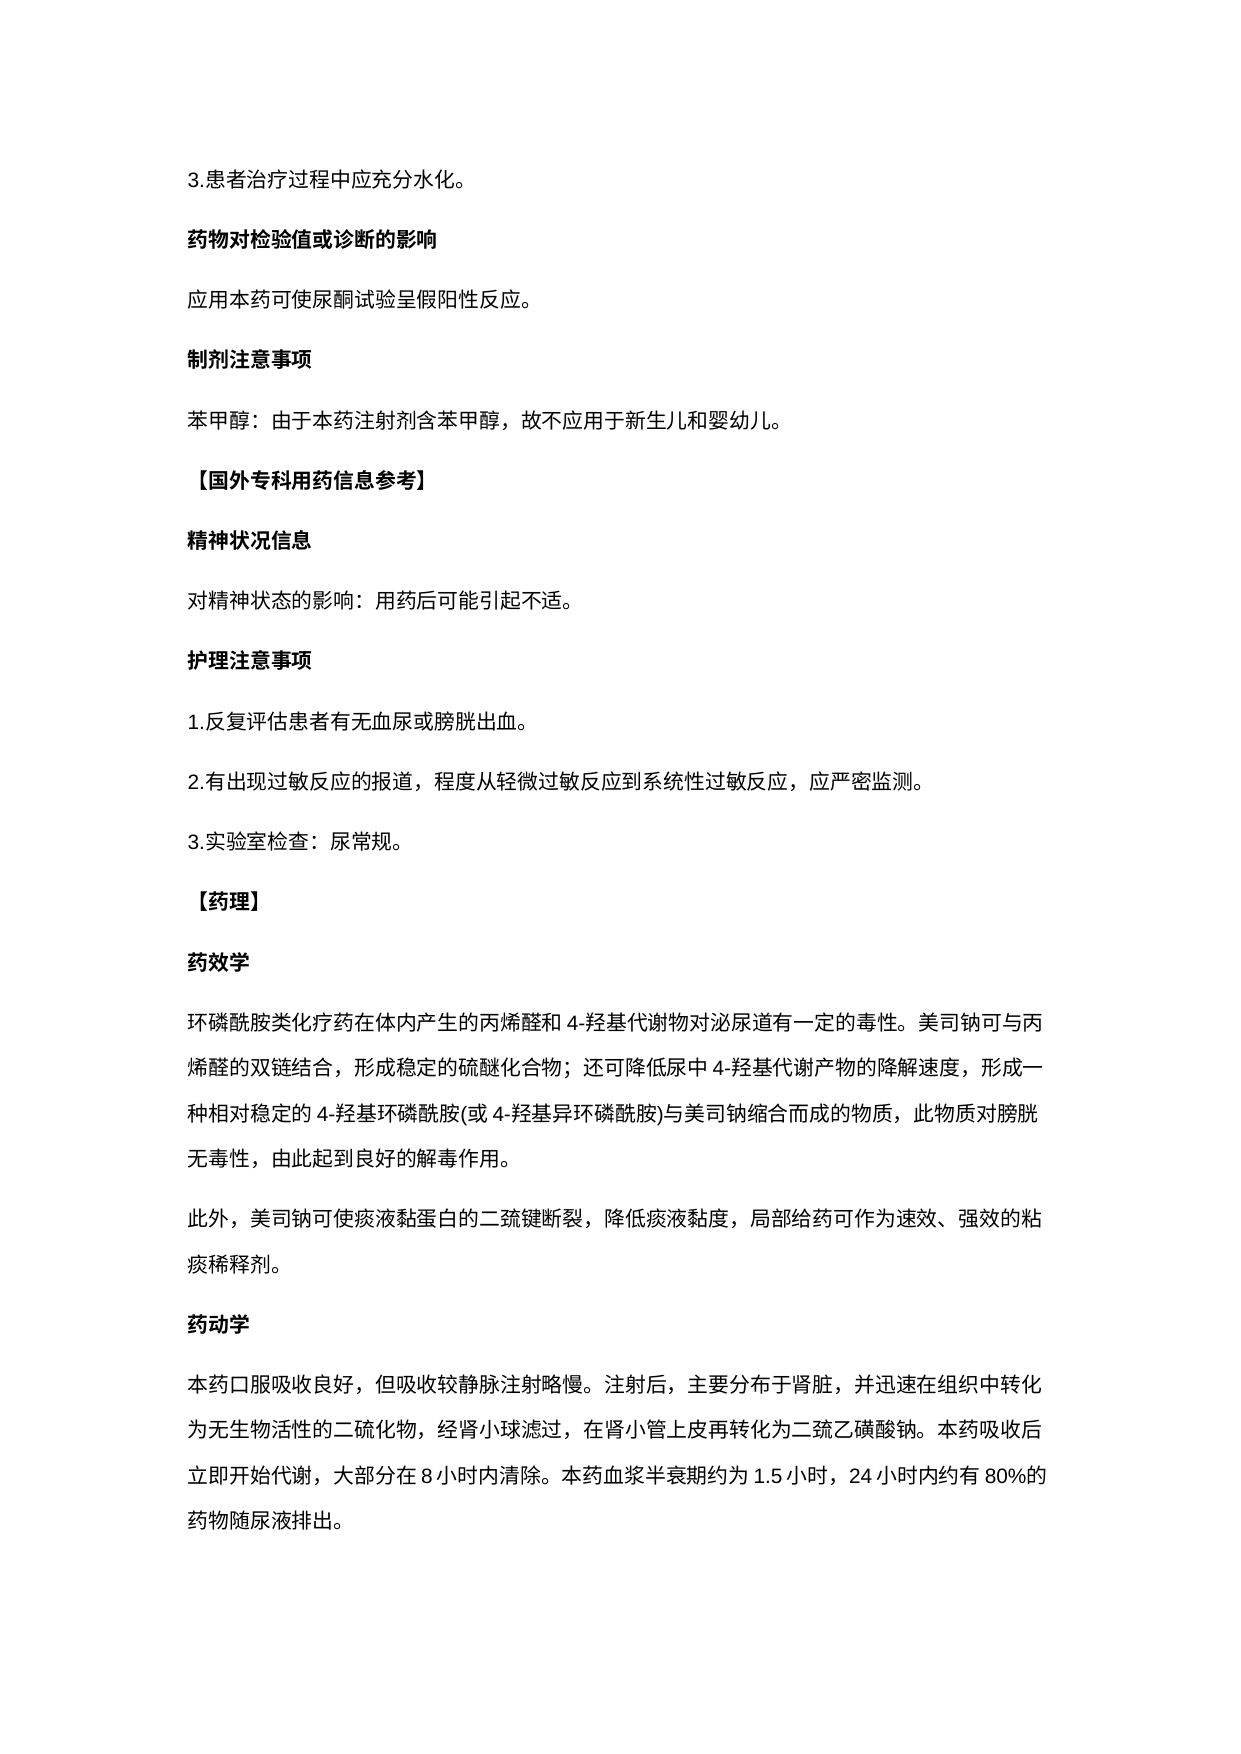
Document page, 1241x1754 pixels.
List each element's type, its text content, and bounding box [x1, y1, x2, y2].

text 【药理】 [187, 884, 1053, 917]
text 护理注意事项 [187, 644, 1053, 676]
text 制剂注意事项 [187, 343, 1053, 375]
text 对精神状态的影响：用药后可能引起不适。 [187, 583, 1053, 616]
text 3.患者治疗过程中应充分水化。 [187, 162, 1053, 194]
text 1.反复评估患者有无血尿或膀胱出血。 [187, 704, 1053, 736]
text 环磷酰胺类化疗药在体内产生的丙烯醛和4-羟基代谢物对泌尿道有一定的毒性。美司钠可与丙烯醛的双链结合，形成稳定的硫醚化合物；还可降低尿中4-羟基代谢产物的降解速度，形成一种相对稳定的4-羟基环磷酰胺(或4-羟基异环磷酰胺)与美司钠缩合而成的物质，此物质对膀胱无毒性，由此起到良好的解毒作用。 [187, 1005, 1053, 1174]
text 3.实验室检查：尿常规。 [187, 824, 1053, 857]
text 药效学 [187, 945, 1053, 977]
text 苯甲醇：由于本药注射剂含苯甲醇，故不应用于新生儿和婴幼儿。 [187, 403, 1053, 435]
text 2.有出现过敏反应的报道，程度从轻微过敏反应到系统性过敏反应，应严密监测。 [187, 764, 1053, 797]
text 【国外专科用药信息参考】 [187, 463, 1053, 496]
text 药物对检验值或诊断的影响 [187, 222, 1053, 255]
text 此外，美司钠可使痰液黏蛋白的二巯键断裂，降低痰液黏度，局部给药可作为速效、强效的粘痰稀释剂。 [187, 1201, 1053, 1279]
text 药动学 [187, 1307, 1053, 1339]
text 本药口服吸收良好，但吸收较静脉注射略慢。注射后，主要分布于肾脏，并迅速在组织中转化为无生物活性的二硫化物，经肾小球滤过，在肾小管上皮再转化为二巯乙磺酸钠。本药吸收后立即开始代谢，大部分在8小时内清除。本药血浆半衰期约为1.5小时，24小时内约有80%的药物随尿液排出。 [187, 1367, 1053, 1536]
text 精神状况信息 [187, 523, 1053, 556]
text 应用本药可使尿酮试验呈假阳性反应。 [187, 282, 1053, 315]
